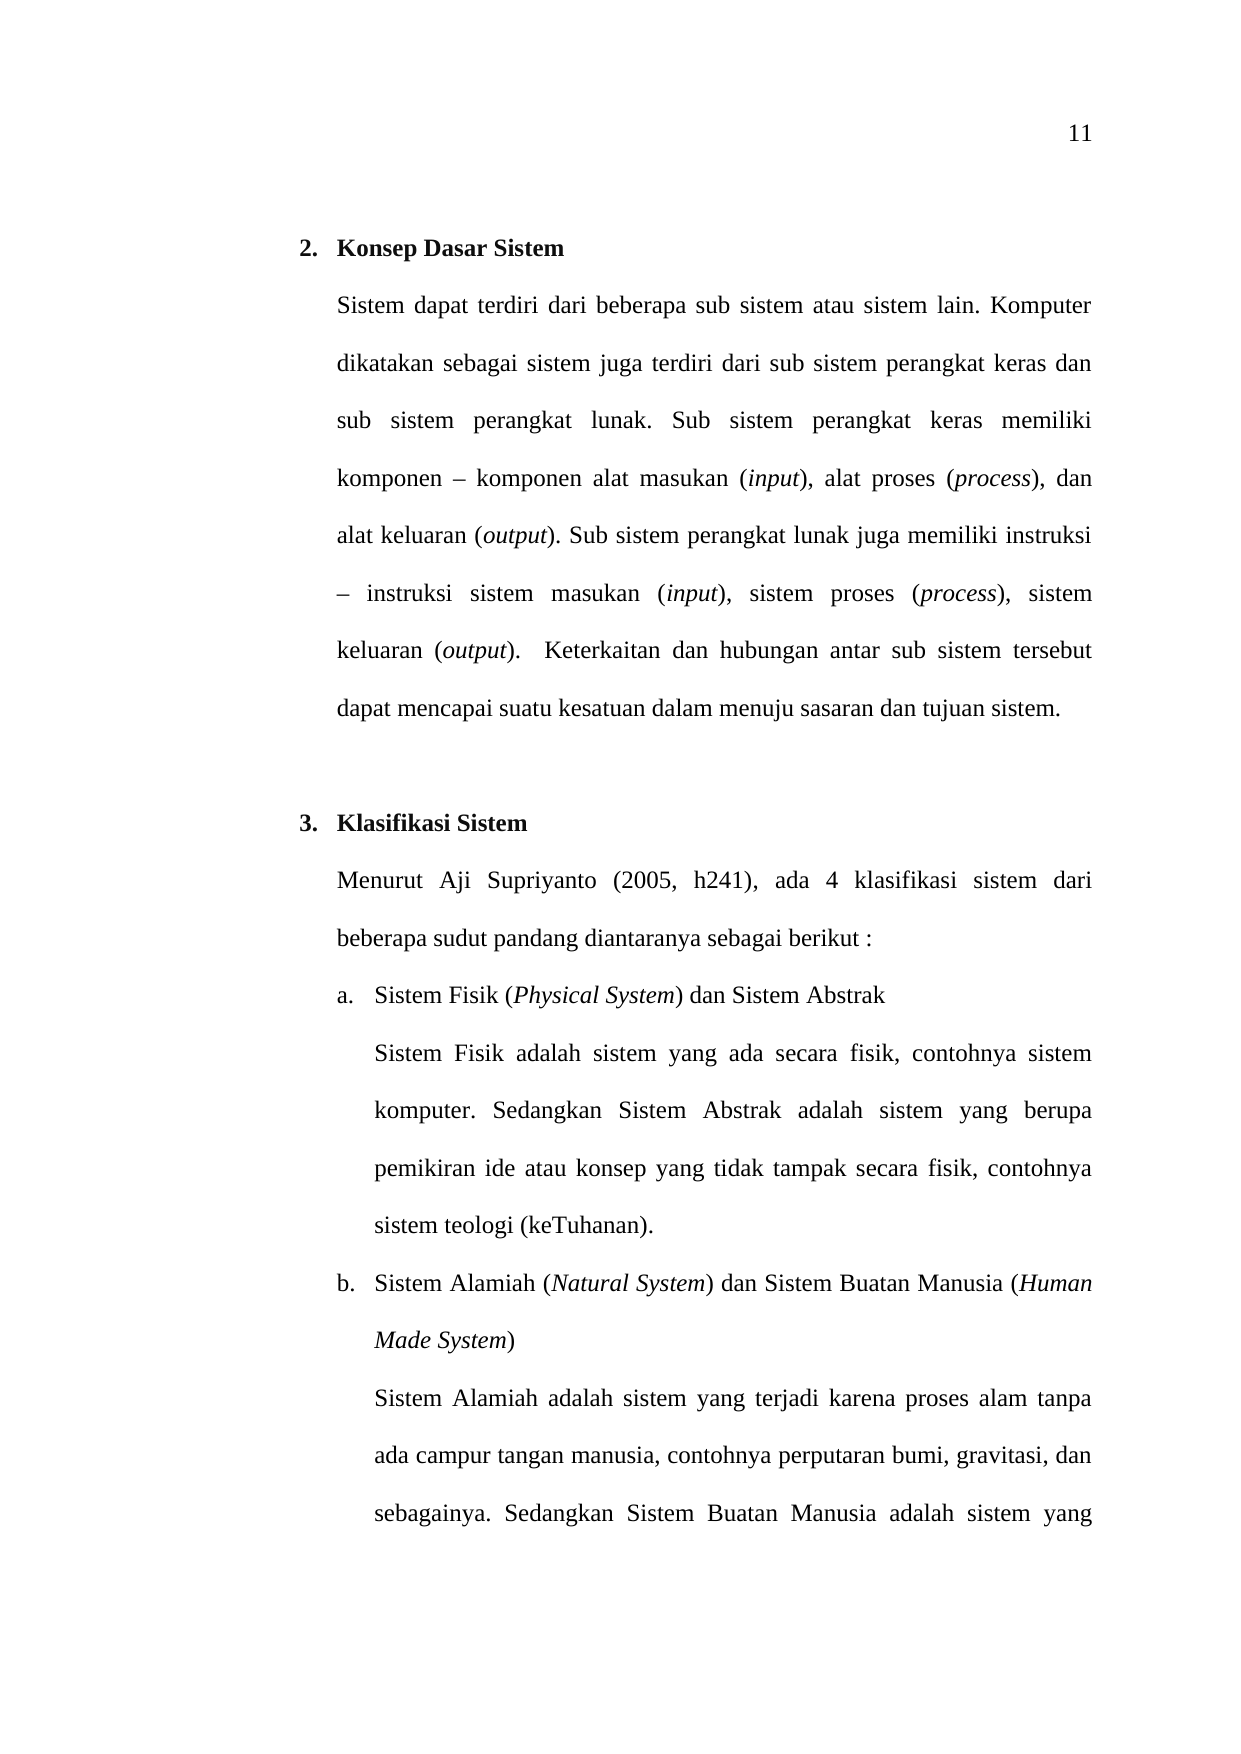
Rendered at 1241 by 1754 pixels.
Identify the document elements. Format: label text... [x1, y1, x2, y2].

text Sistem dapat terdiri dari beberapa sub sistem atau sistem lain. Komputer dikatakan sebagai sistem juga terdiri dari sub sistem perangkat keras dan sub sistem perangkat lunak. Sub sistem perangkat keras memiliki komponen – komponen alat masukan (input), alat proses (process), dan alat keluaran (output). Sub sistem perangkat lunak juga memiliki instruksi – instruksi sistem masukan (input), sistem proses (process), sistem keluaran (output). Keterkaitan dan hubungan antar sub sistem tersebut dapat mencapai suatu kesatuan dalam menuju sasaran dan tujuan sistem. [337, 291, 1092, 722]
list Klasifikasi Sistem [299, 808, 1092, 837]
list Sistem Fisik (Physical System) dan Sistem Abstrak [337, 981, 1092, 1009]
text Menurut Aji Supriyanto (2005, h241), ada 4 klasifikasi sistem dari beberapa sudut pandang diantaranya sebagai berikut : [337, 866, 1092, 952]
text Sistem Fisik adalah sistem yang ada secara fisik, contohnya sistem komputer. Sedangkan Sistem Abstrak adalah sistem yang berupa pemikiran ide atau konsep yang tidak tampak secara fisik, contohnya sistem teologi (keTuhanan). [374, 1038, 1092, 1239]
list Sistem Alamiah (Natural System) dan Sistem Buatan Manusia (Human Made System) [337, 1268, 1092, 1354]
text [374, 1383, 1092, 1527]
list Konsep Dasar Sistem [299, 233, 1092, 262]
